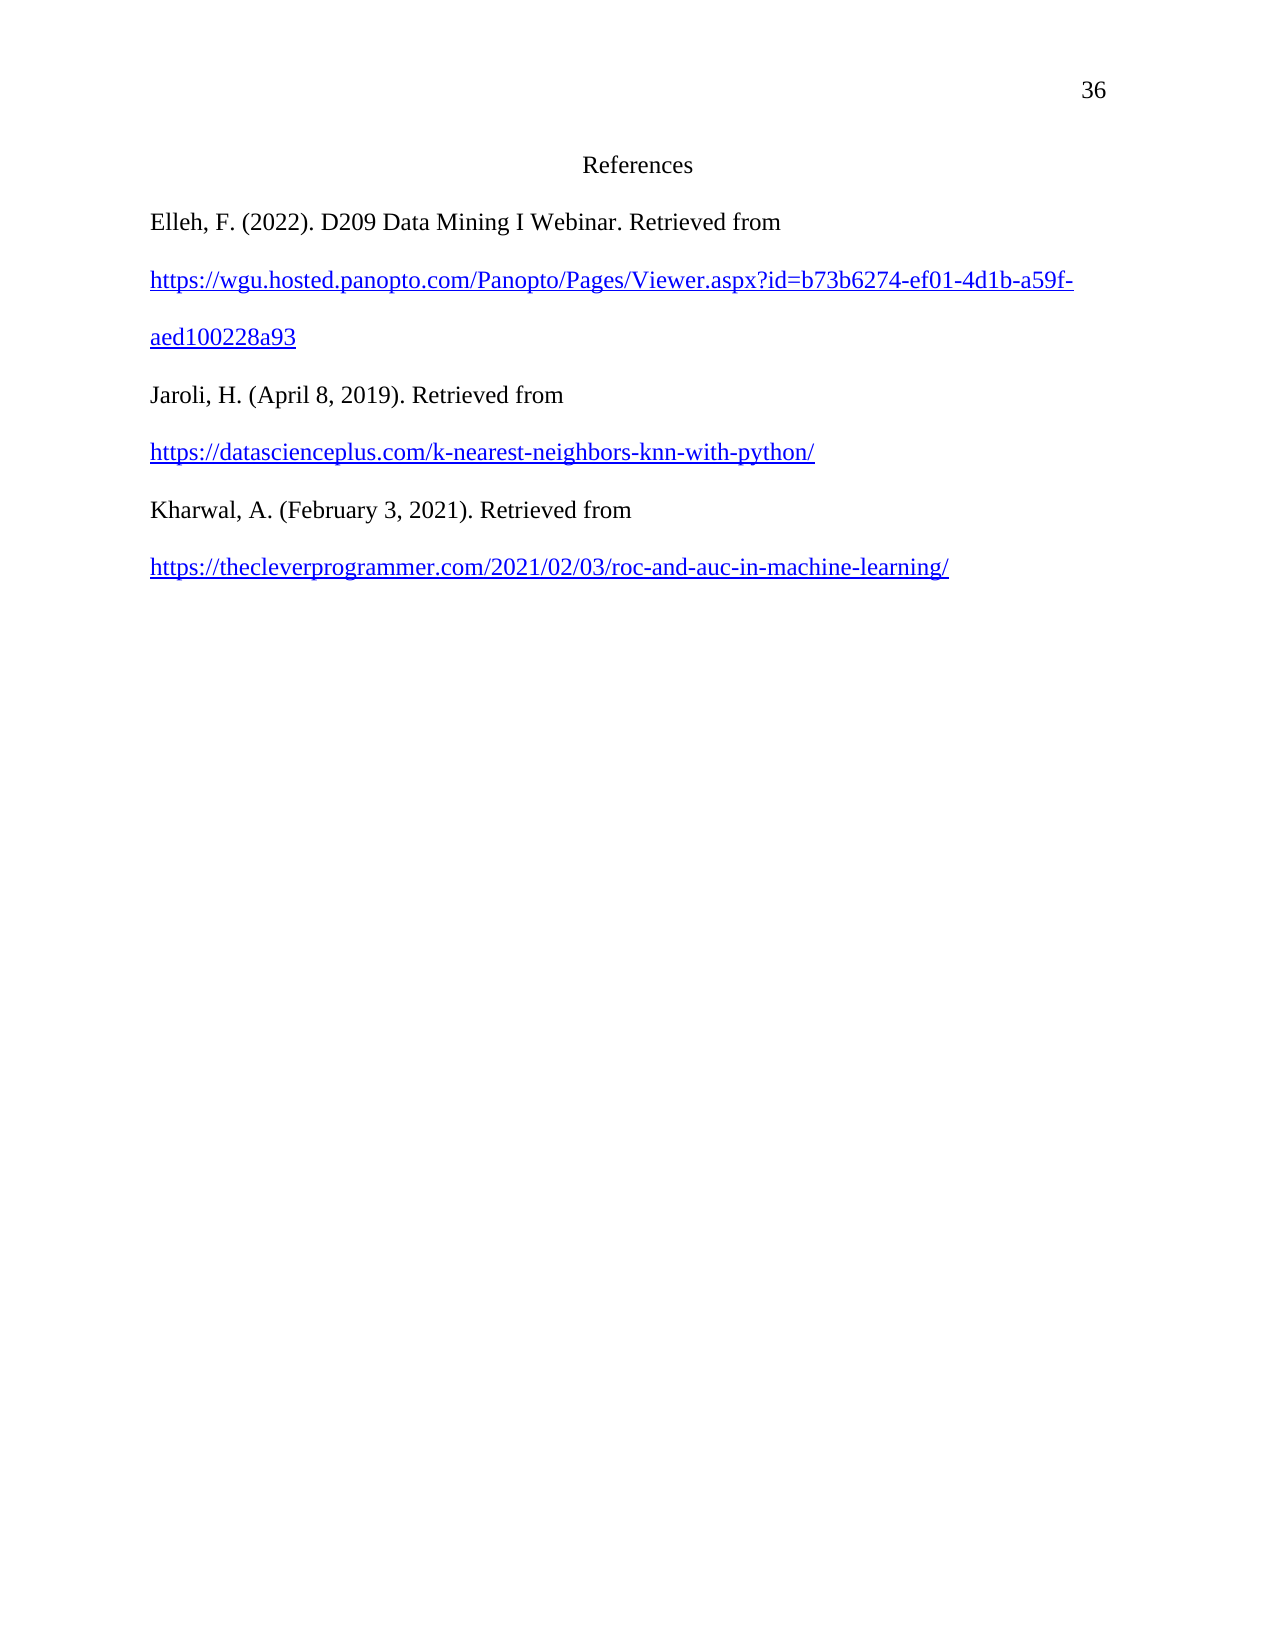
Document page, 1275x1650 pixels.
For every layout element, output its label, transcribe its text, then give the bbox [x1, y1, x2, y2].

text Jaroli, H. (April 8, 2019). Retrieved from [150, 380, 1125, 409]
text Kharwal, A. (February 3, 2021). Retrieved from https://thecleverprogrammer.com/2021/02/03/roc-and-auc-in-machine-learning/ [150, 495, 1125, 581]
text Elleh, F. (2022). D209 Data Mining I Webinar. Retrieved from https://wgu.hosted.panopto.com/Panopto/Pages/Viewer.aspx?id=b73b6274-ef01-4d1b-a59f-aed100228a93 [150, 207, 1125, 351]
text https://datascienceplus.com/k-nearest-neighbors-knn-with-python/ [150, 437, 1125, 466]
text References [150, 150, 1125, 179]
